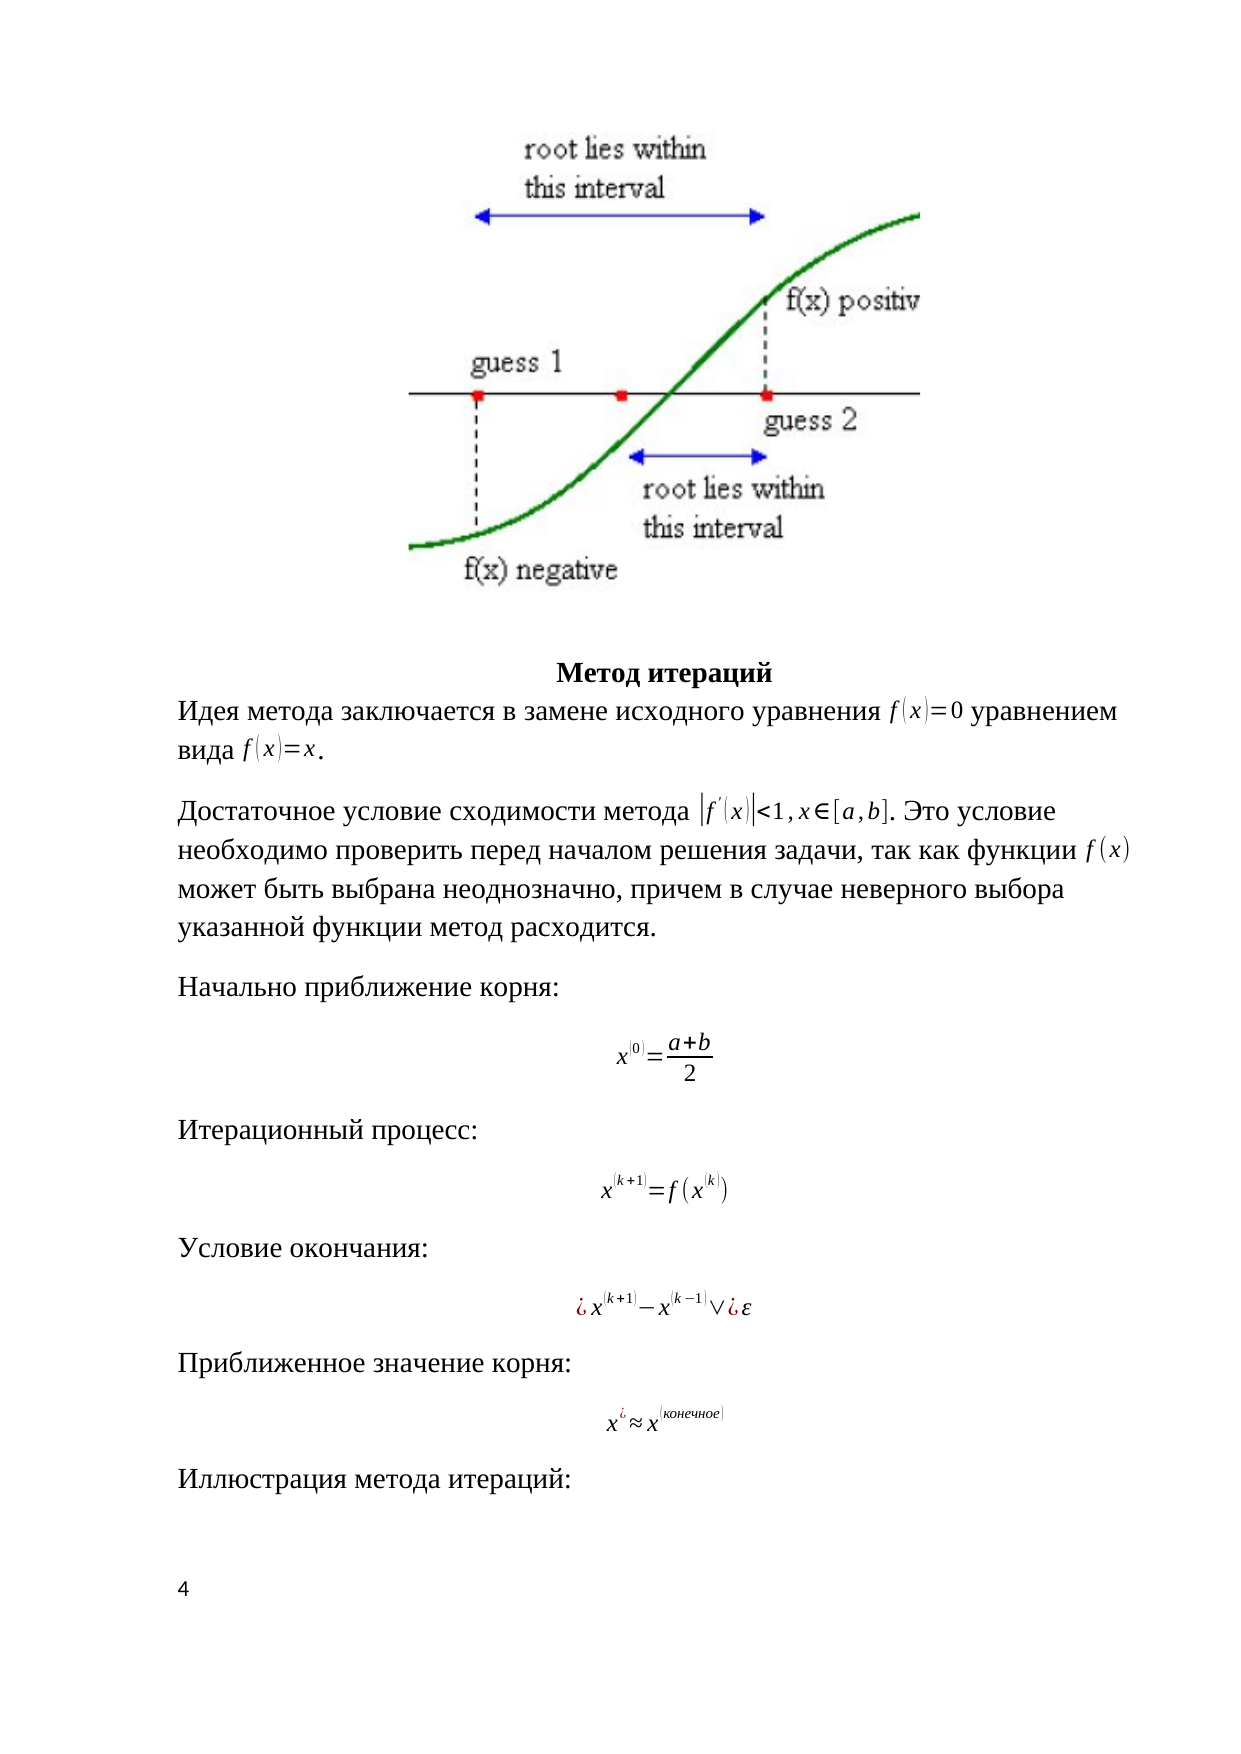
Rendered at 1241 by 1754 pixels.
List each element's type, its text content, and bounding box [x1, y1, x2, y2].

text Итерационный процесс: [177, 1112, 1152, 1146]
text Иллюстрация метода итераций: [177, 1461, 1152, 1495]
picture [408, 118, 921, 630]
text Условие окончания: [177, 1230, 1152, 1263]
text Идея метода заключается в замене исходного уравнения уравнением вида . [177, 693, 1152, 766]
text Начально приближение корня: [177, 969, 1152, 1002]
text Достаточное условие сходимости метода . Это условие необходимо проверить перед началом решения задачи, так как функции может быть выбрана неоднозначно, причем в случае неверного выбора указанной функции метод расходится. [177, 791, 1152, 943]
subtitle Метод итераций [177, 655, 1152, 688]
text Приближенное значение корня: [177, 1346, 1152, 1379]
